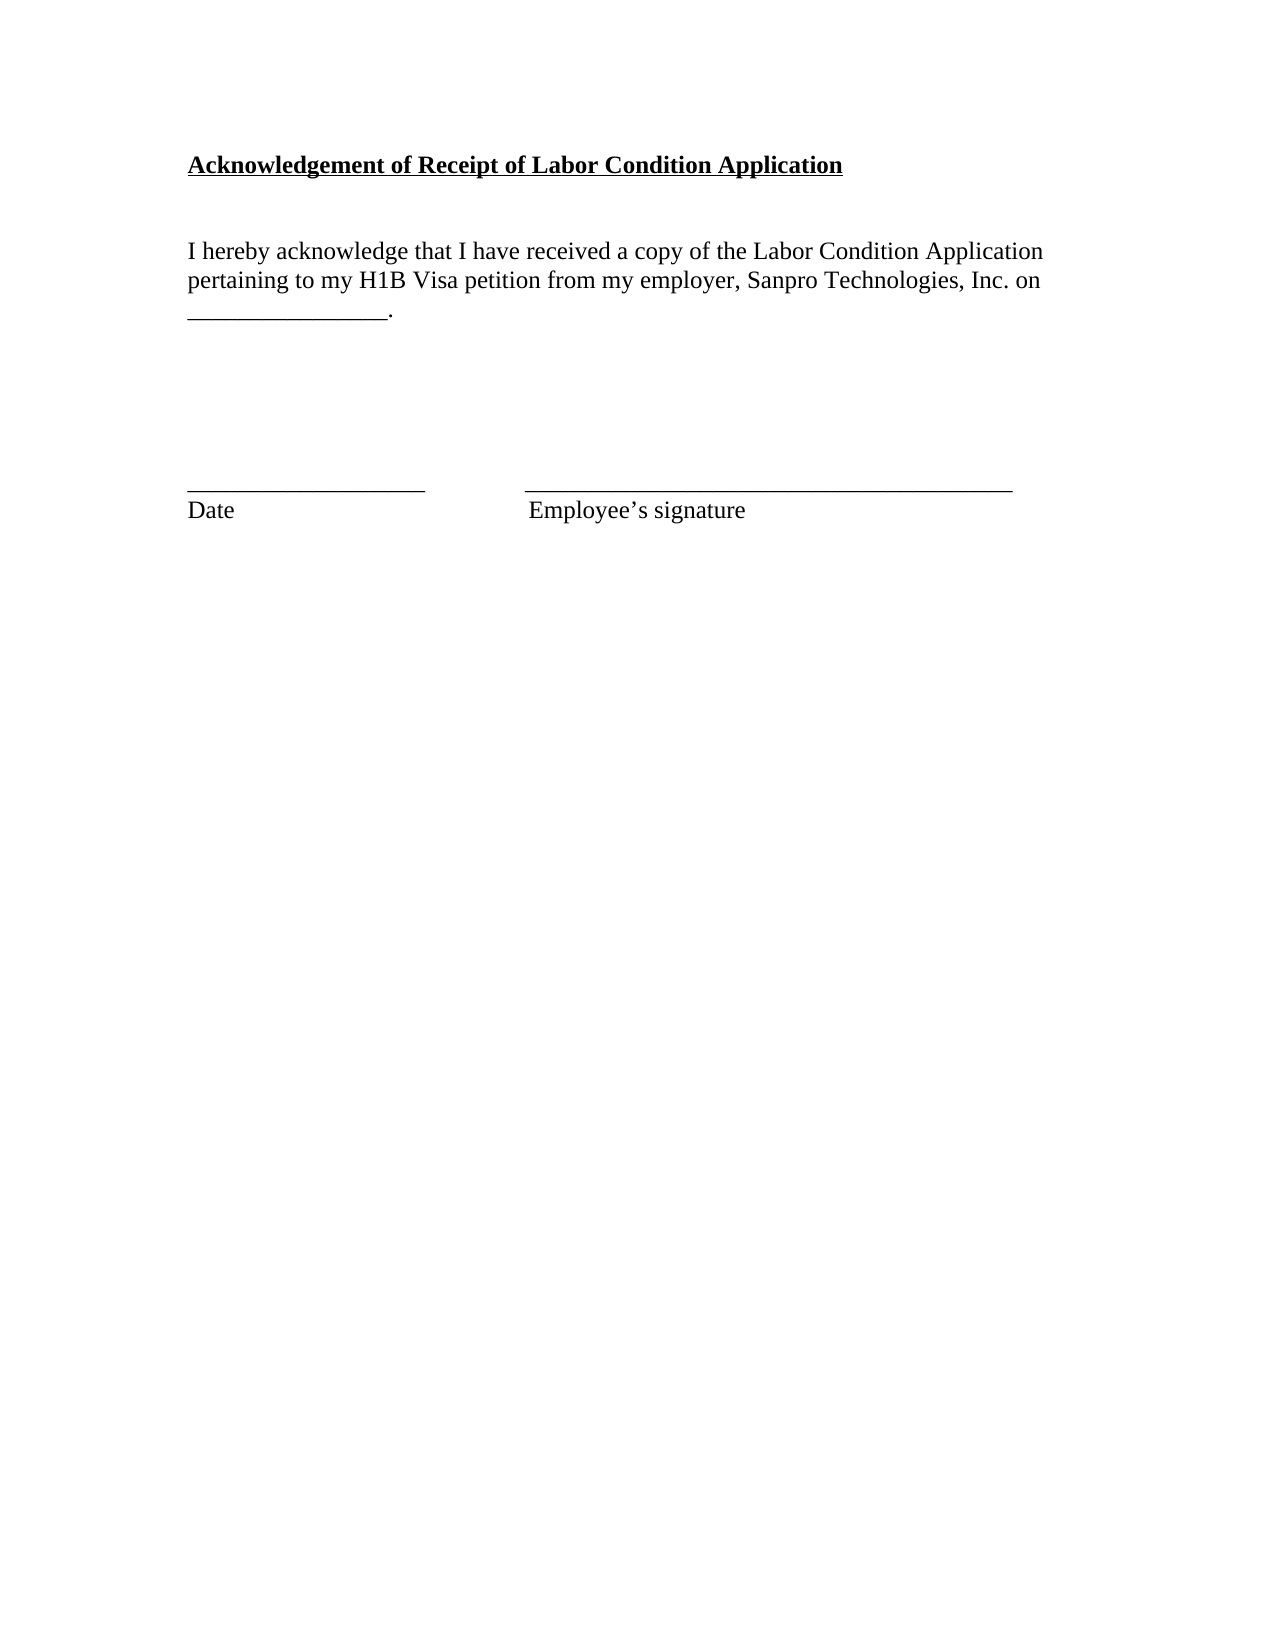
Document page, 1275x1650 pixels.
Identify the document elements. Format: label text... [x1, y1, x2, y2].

text I hereby acknowledge that I have received a copy of the Labor Condition Application pertaining to my H1B Visa petition from my employer, Sanpro Technologies, Inc. on ________________. [187, 236, 1087, 322]
text ___________________ _______________________________________ [187, 466, 1087, 495]
text Date Employee’s signature [187, 495, 1087, 524]
text Acknowledgement of Receipt of Labor Condition Application [187, 150, 1087, 179]
